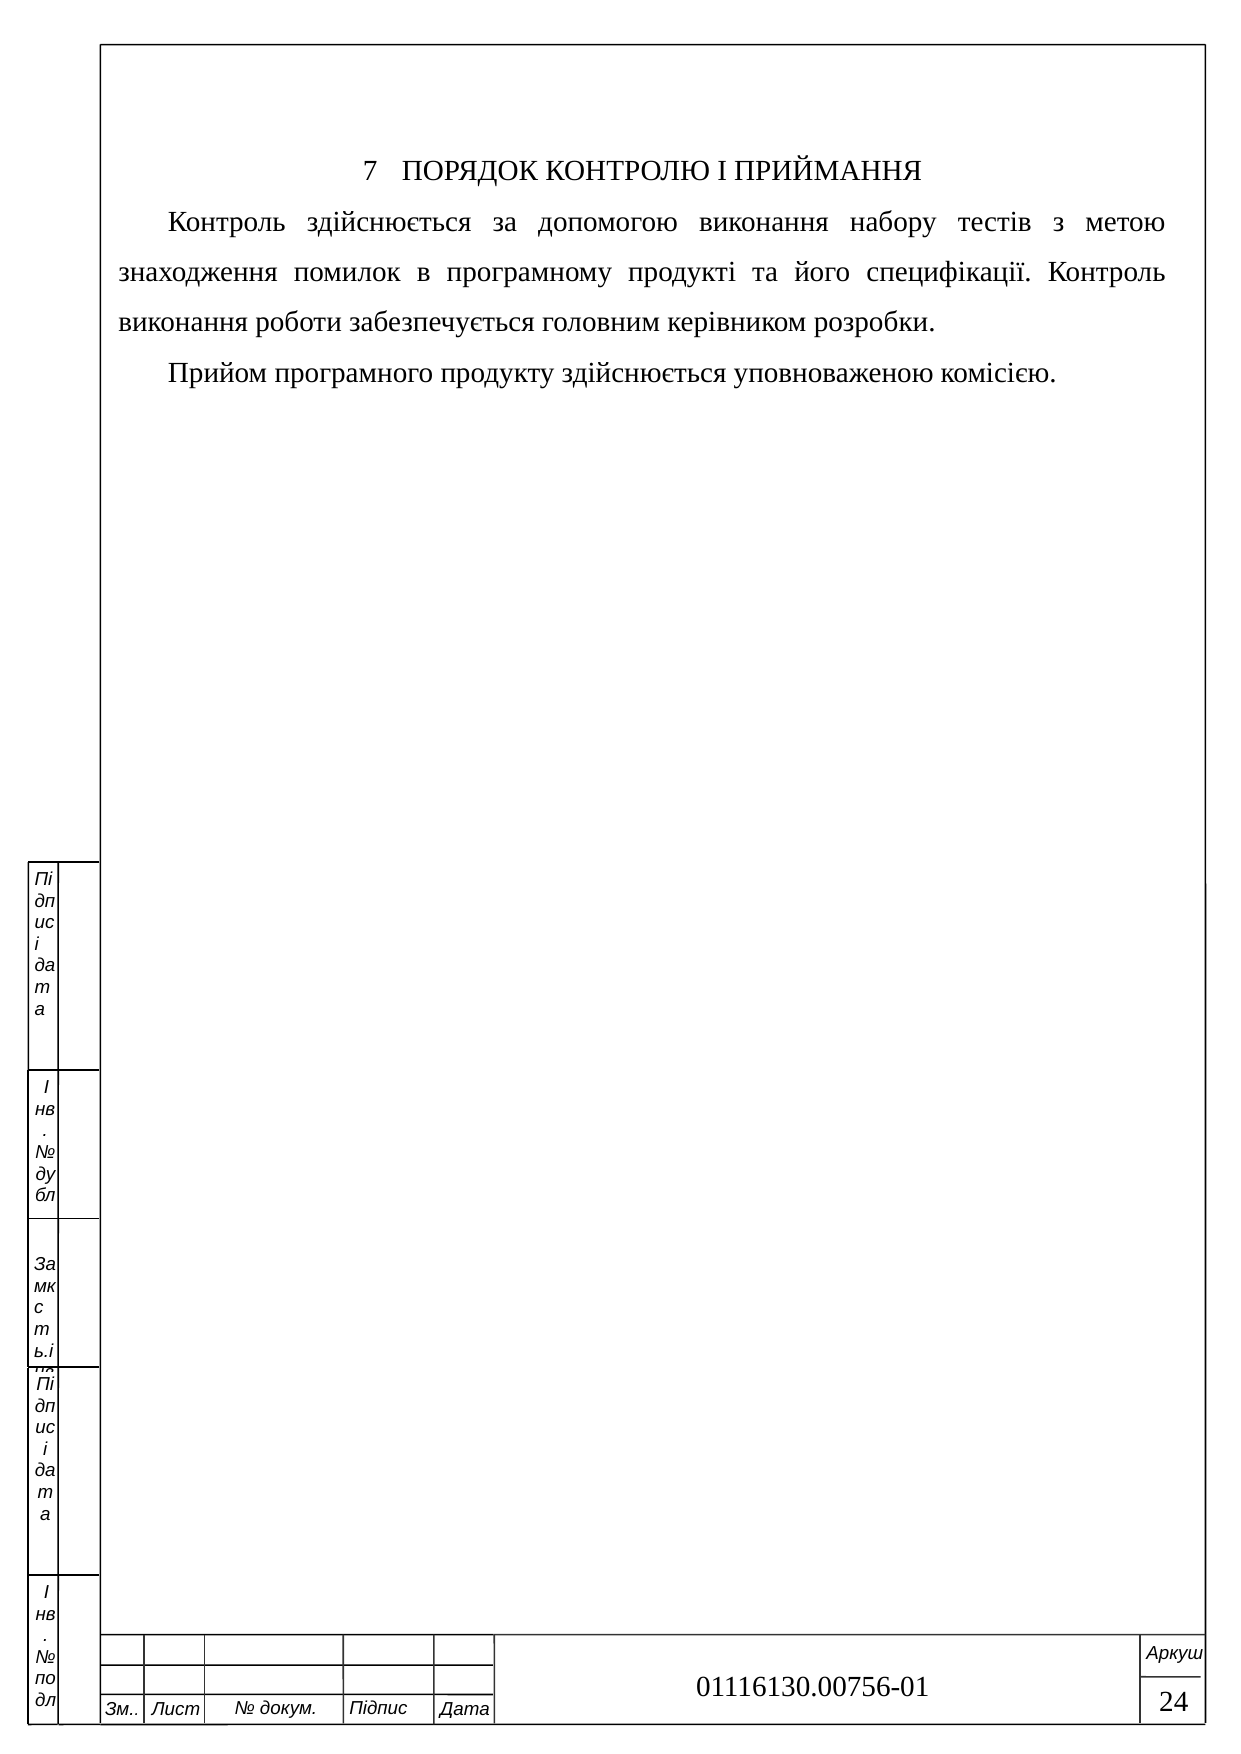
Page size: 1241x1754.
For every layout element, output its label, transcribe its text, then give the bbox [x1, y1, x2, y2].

list Контроль здійснюється за допомогою виконання набору тестів з метою знаходження помилок в програмному продукті та його специфікації. Контроль виконання роботи забезпечується головним керівником розробки. [118, 204, 1167, 338]
list ПОРЯДОК КОНТРОЛЮ І ПРИЙМАННЯ [118, 153, 1167, 187]
list Прийом програмного продукту здійснюється уповноваженою комісією. [118, 355, 1167, 388]
